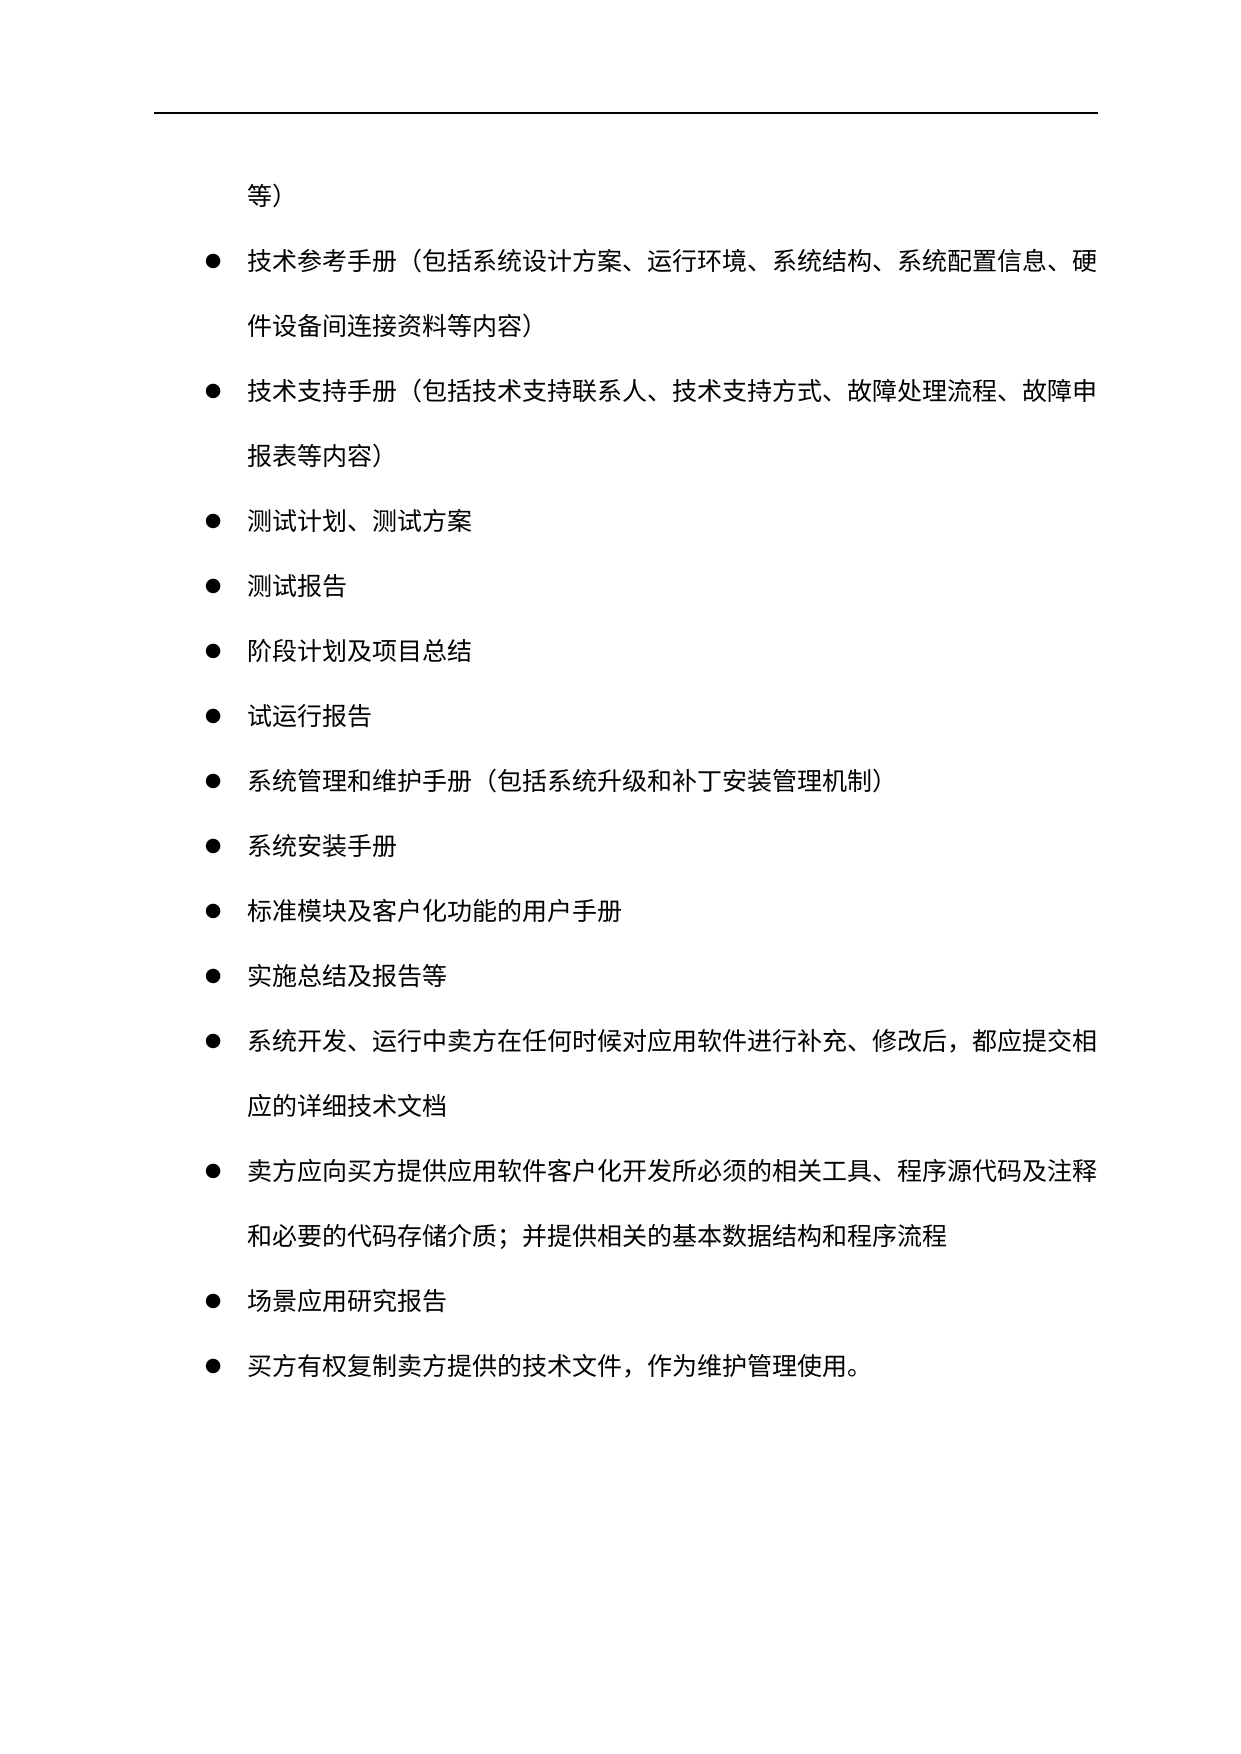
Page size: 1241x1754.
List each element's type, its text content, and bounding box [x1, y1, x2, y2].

list 买方有权复制卖方提供的技术文件，作为维护管理使用。 [203, 1332, 1098, 1397]
list 卖方应向买方提供应用软件客户化开发所必须的相关工具、程序源代码及注释和必要的代码存储介质；并提供相关的基本数据结构和程序流程 [203, 1137, 1098, 1267]
list 场景应用研究报告 [203, 1267, 1098, 1332]
list 技术支持手册（包括技术支持联系人、技术支持方式、故障处理流程、故障申报表等内容） [203, 357, 1098, 487]
list 系统管理和维护手册（包括系统升级和补丁安装管理机制） [203, 747, 1098, 812]
list 系统安装手册 [203, 812, 1098, 877]
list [203, 162, 1098, 227]
list 阶段计划及项目总结 [203, 617, 1098, 682]
list 技术参考手册（包括系统设计方案、运行环境、系统结构、系统配置信息、硬件设备间连接资料等内容） [203, 227, 1098, 357]
list 试运行报告 [203, 682, 1098, 747]
list 测试报告 [203, 552, 1098, 617]
list 实施总结及报告等 [203, 942, 1098, 1007]
list 标准模块及客户化功能的用户手册 [203, 877, 1098, 942]
list 系统开发、运行中卖方在任何时候对应用软件进行补充、修改后，都应提交相应的详细技术文档 [203, 1007, 1098, 1137]
list 测试计划、测试方案 [203, 487, 1098, 552]
